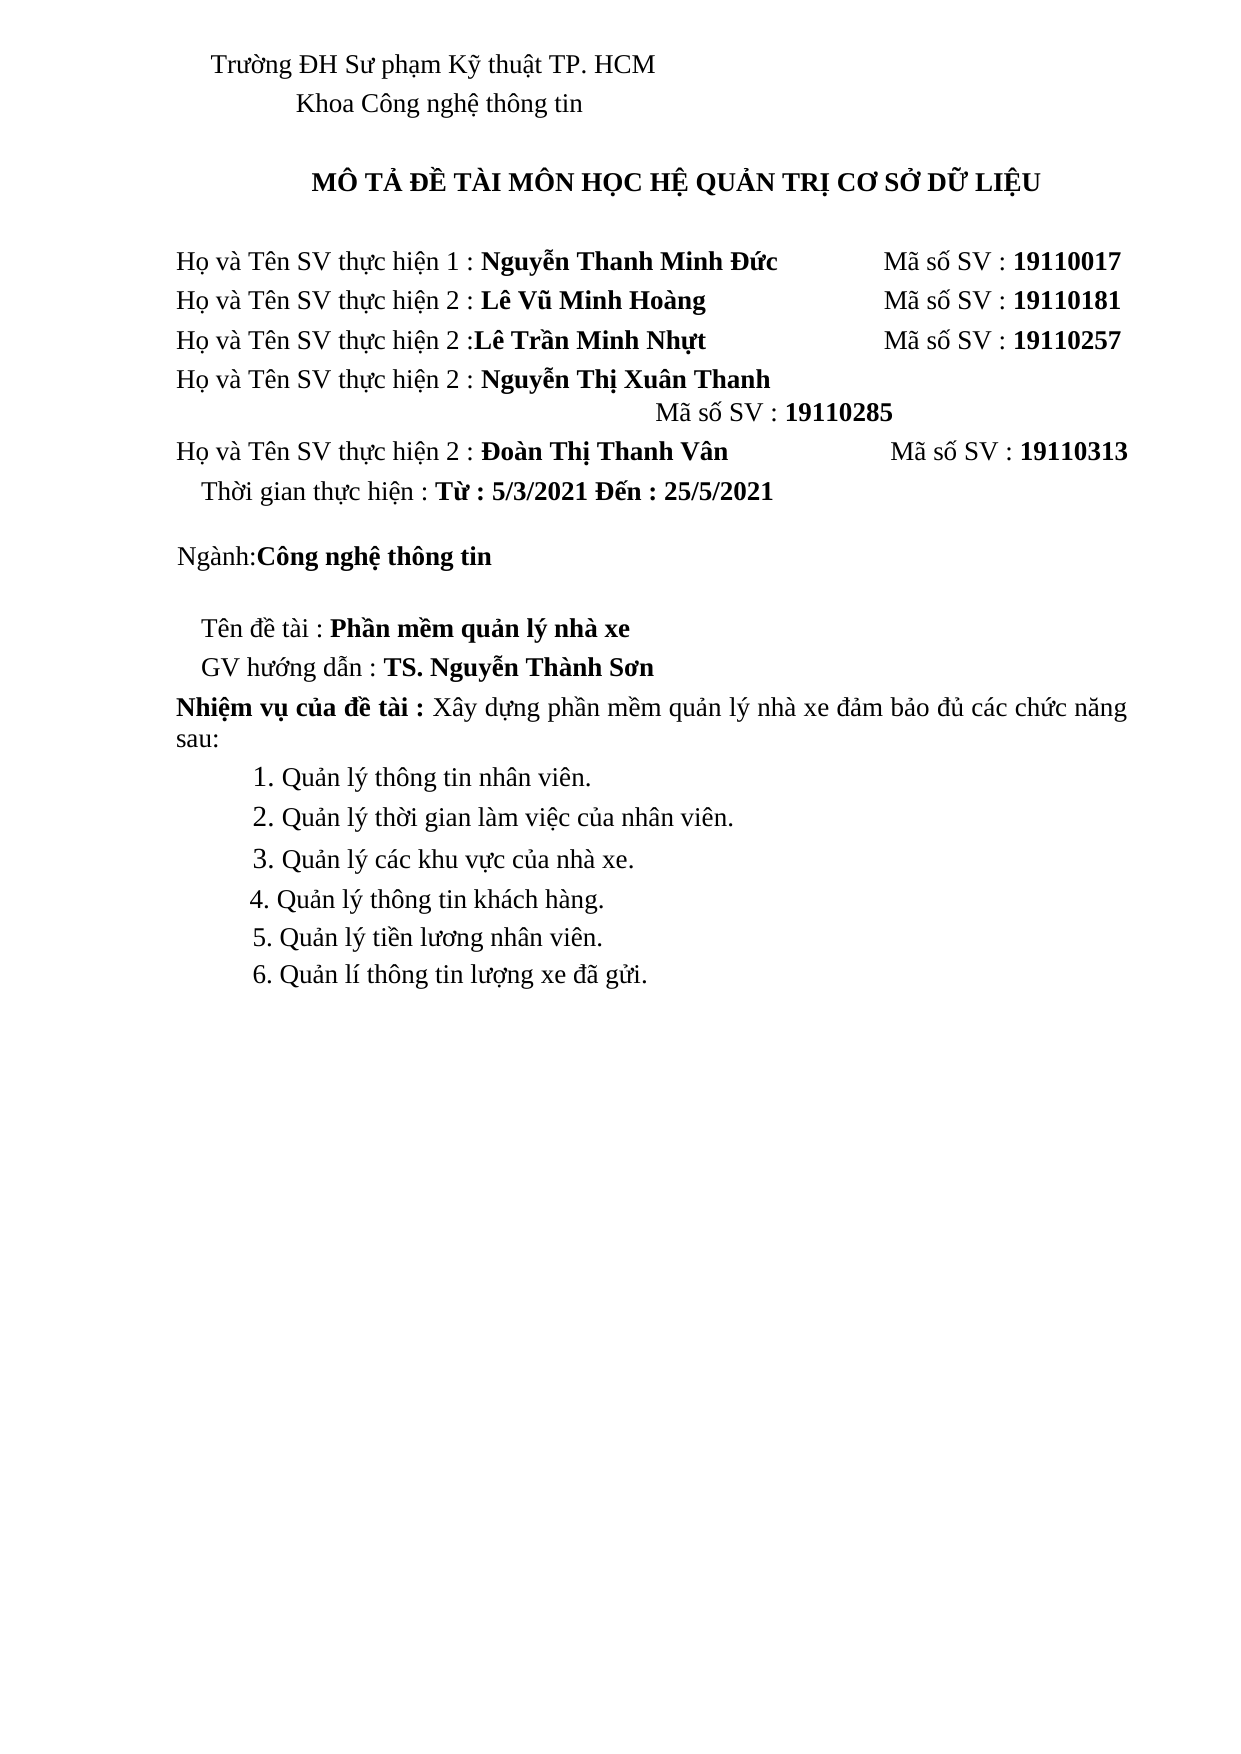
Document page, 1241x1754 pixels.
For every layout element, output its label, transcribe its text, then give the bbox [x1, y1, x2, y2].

text 4. Quản lý thông tin khách hàng. [202, 883, 1091, 914]
text Nhiệm vụ của đề tài : Xây dựng phần mềm quản lý nhà xe đảm bảo đủ các chức năng sau: [176, 691, 1128, 753]
text Họ và Tên SV thực hiện 2 :Lê Trần Minh Nhựt Mã số SV : 19110257 [176, 324, 1128, 355]
text Họ và Tên SV thực hiện 2 : Lê Vũ Minh Hoàng Mã số SV : 19110181 [176, 284, 1128, 316]
text Thời gian thực hiện : Từ : 5/3/2021 Đến : 25/5/2021 Ngành:Công nghệ thông tin [177, 475, 888, 571]
text 6. Quản lí thông tin lượng xe đã gửi. [252, 958, 1091, 990]
text Trường ĐH Sư phạm Kỹ thuật TP. HCM [210, 48, 1128, 79]
list Quản lý thông tin nhân viên. [252, 759, 1128, 793]
text GV hướng dẫn : TS. Nguyễn Thành Sơn [177, 651, 1128, 682]
text 5. Quản lý tiền lương nhân viên. [252, 921, 1091, 952]
list Quản lý thời gian làm việc của nhân viên. [252, 799, 1128, 833]
text Khoa Công nghệ thông tin [295, 87, 1128, 119]
text MÔ TẢ ĐỀ TÀI MÔN HỌC HỆ QUẢN TRỊ CƠ SỞ DỮ LIỆU [201, 166, 1128, 197]
list Quản lý các khu vực của nhà xe. [252, 841, 1128, 875]
text Tên đề tài : Phần mềm quản lý nhà xe [177, 612, 1128, 643]
text Họ và Tên SV thực hiện 1 : Nguyễn Thanh Minh Đức Mã số SV : 19110017 [176, 245, 1128, 276]
text Họ và Tên SV thực hiện 2 : Đoàn Thị Thanh Vân Mã số SV : 19110313 [176, 435, 1128, 467]
text Họ và Tên SV thực hiện 2 : Nguyễn Thị Xuân Thanh Mã số SV : 19110285 [176, 363, 1128, 427]
